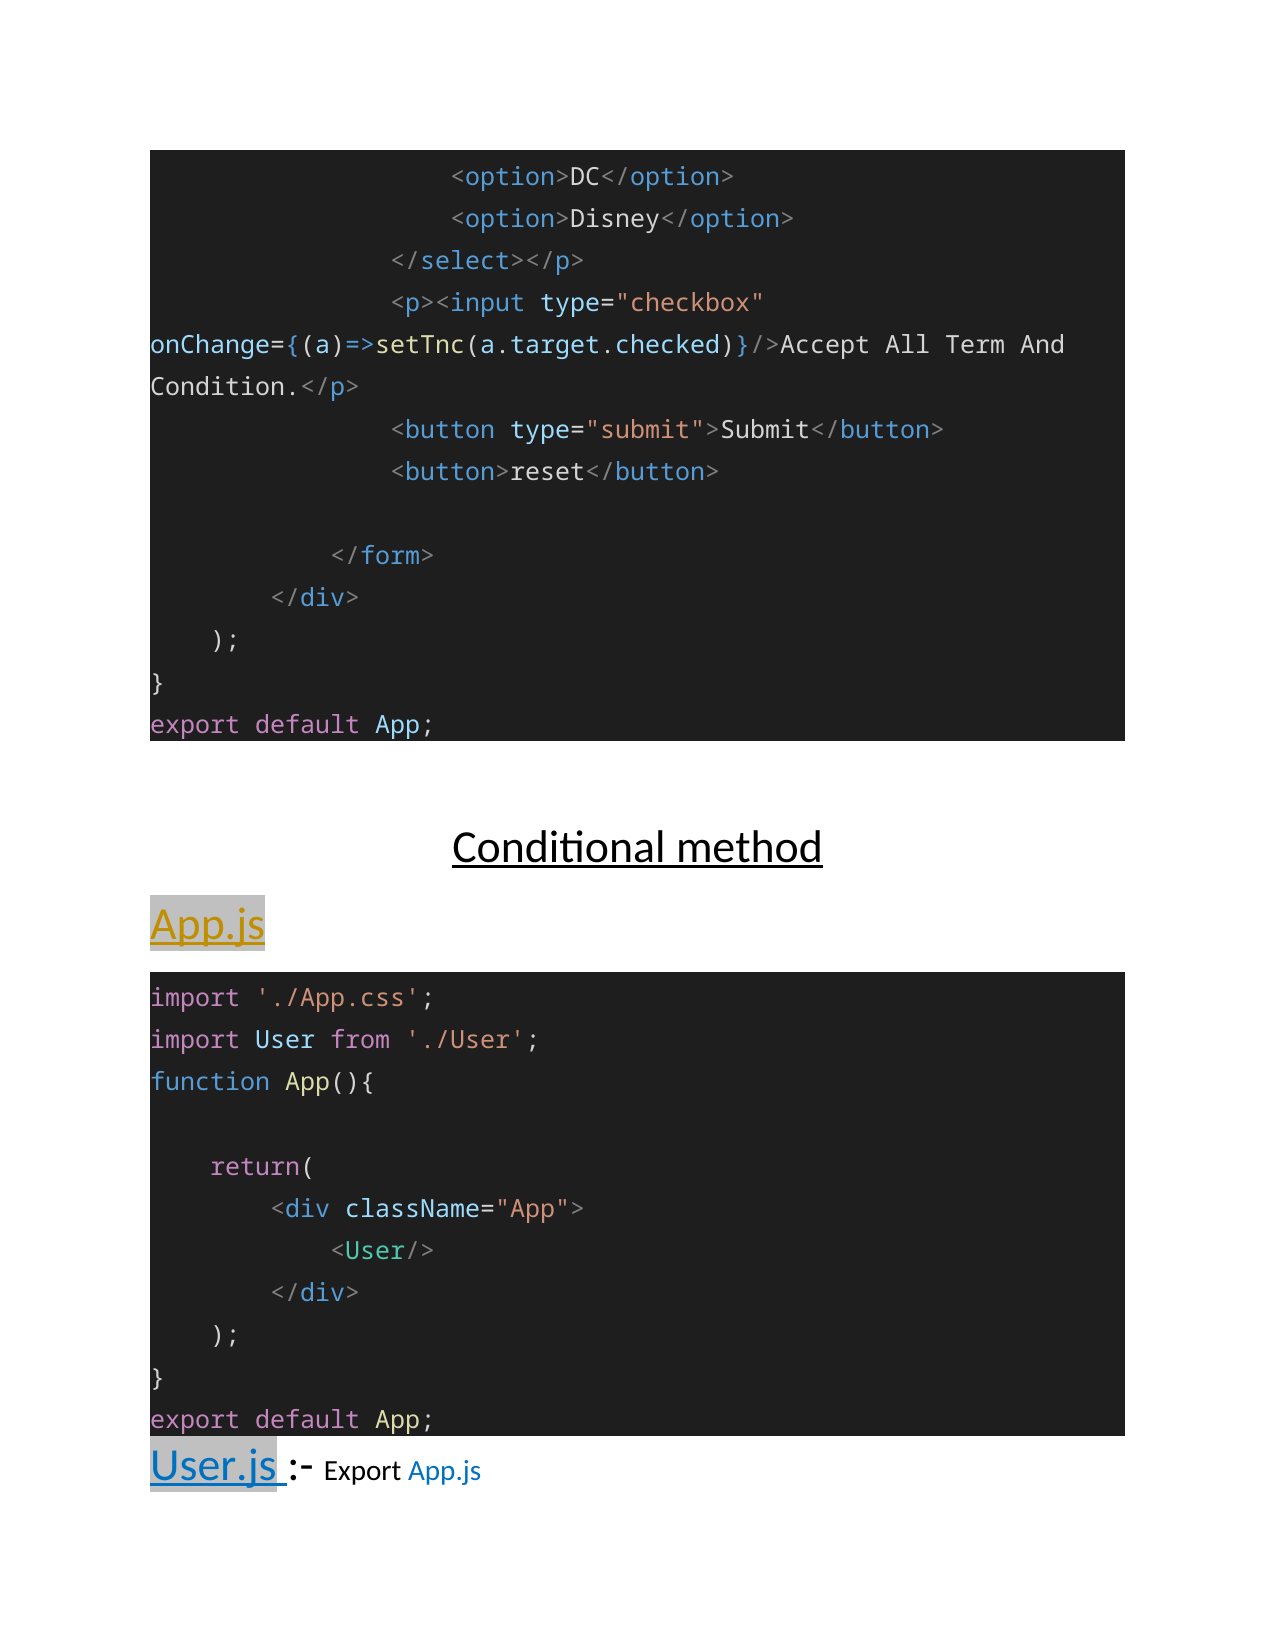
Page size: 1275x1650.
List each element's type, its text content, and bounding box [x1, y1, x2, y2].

text <button>reset</button> [150, 445, 1125, 487]
text <p><input type="checkbox" onChange={(a)=>setTnc(a.target.checked)}/>Accept All Term And Condition.</p> [150, 277, 1125, 403]
text export default App; [150, 698, 1125, 741]
text User.js :- Export App.js [277, 1436, 1125, 1492]
text Conditional method [150, 818, 1125, 873]
text </select></p> [150, 234, 1125, 277]
text ); [150, 1309, 1125, 1351]
text } [150, 1351, 1125, 1393]
text <div className="App"> [150, 1182, 1125, 1225]
text <button type="submit">Submit</button> [150, 403, 1125, 445]
text } [150, 656, 1125, 698]
text </div> [150, 1267, 1125, 1309]
text import './App.css'; [150, 972, 1125, 1014]
text <option>DC</option> [150, 150, 1125, 192]
text App.js [150, 894, 1125, 951]
text export default App; [150, 1393, 1125, 1436]
text return( [150, 1140, 1125, 1182]
text </form> [150, 530, 1125, 572]
text import User from './User'; [150, 1014, 1125, 1056]
text <User/> [150, 1225, 1125, 1267]
text function App(){ [150, 1056, 1125, 1098]
text </div> [150, 572, 1125, 614]
text ); [150, 614, 1125, 656]
text <option>Disney</option> [150, 192, 1125, 234]
